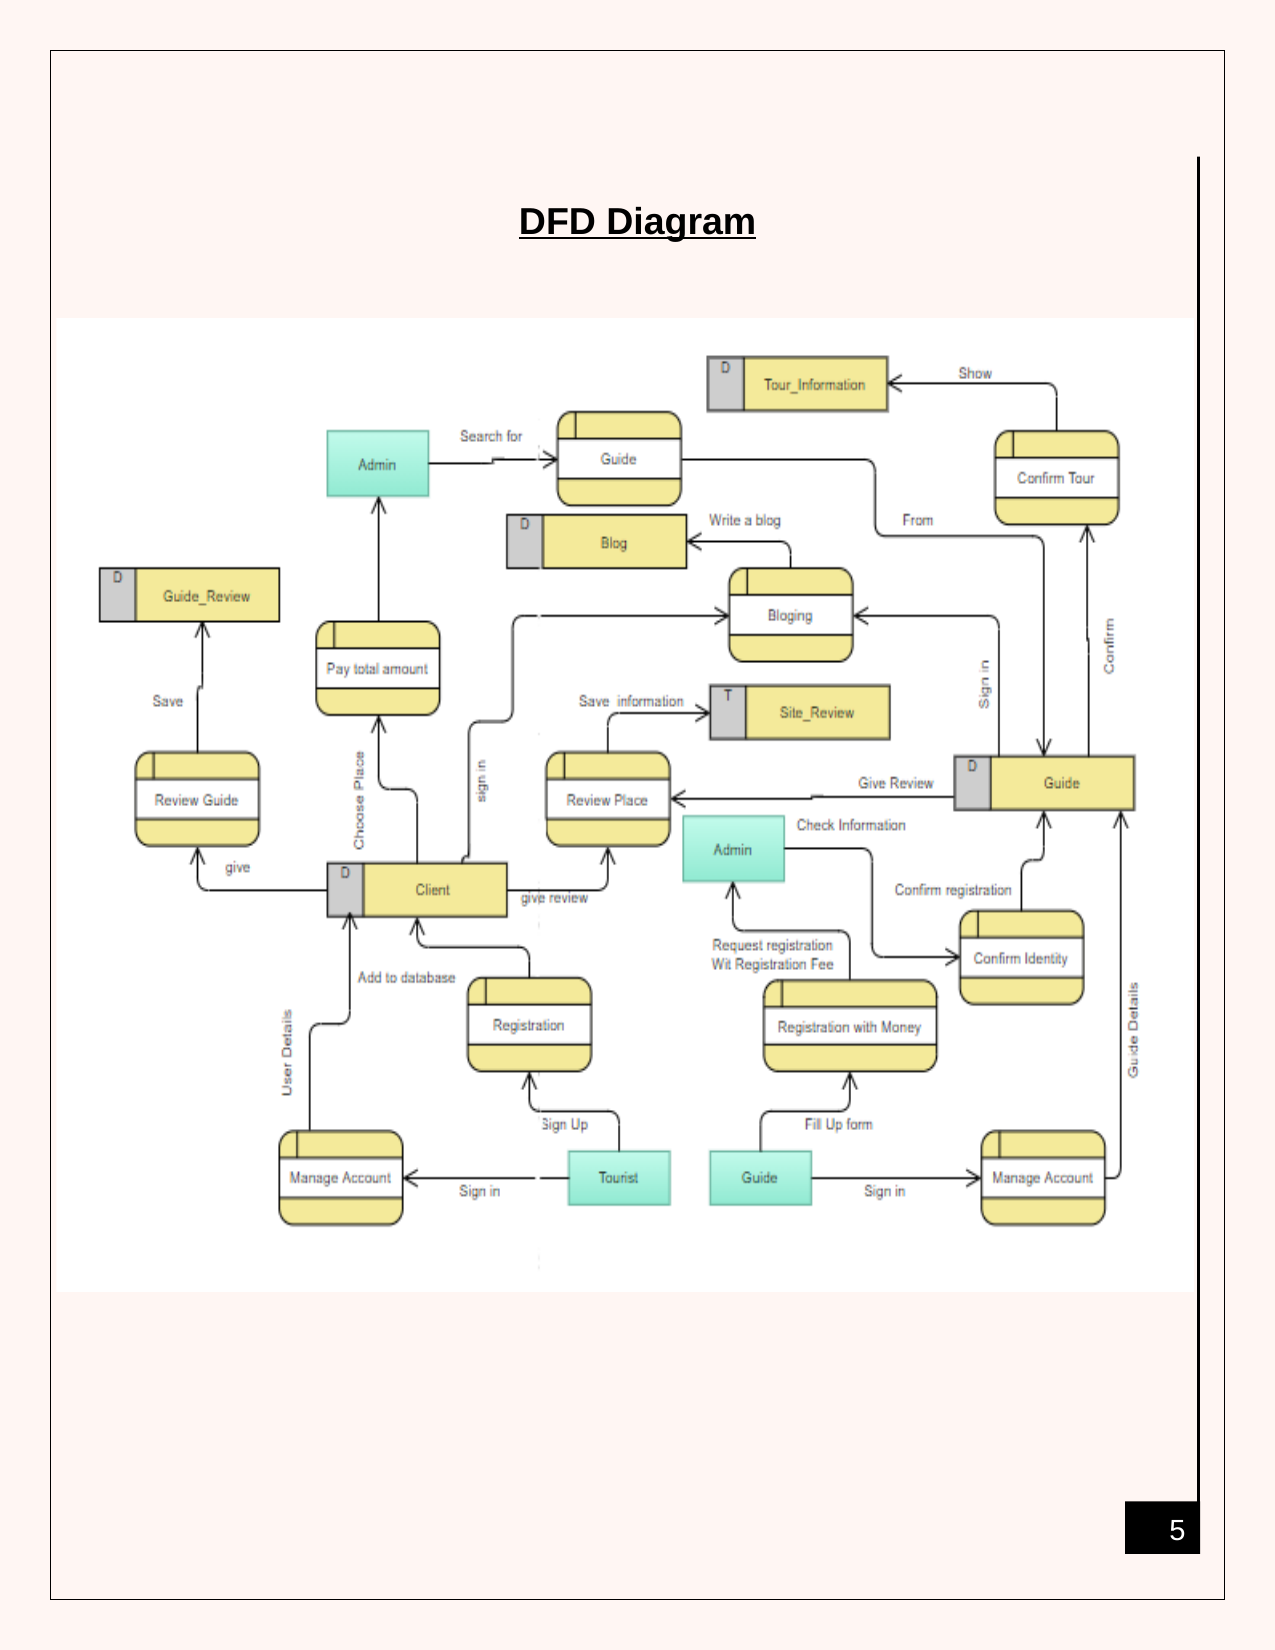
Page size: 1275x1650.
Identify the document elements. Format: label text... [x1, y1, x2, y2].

picture [56, 318, 1194, 1292]
text DFD Diagram [150, 199, 1125, 243]
